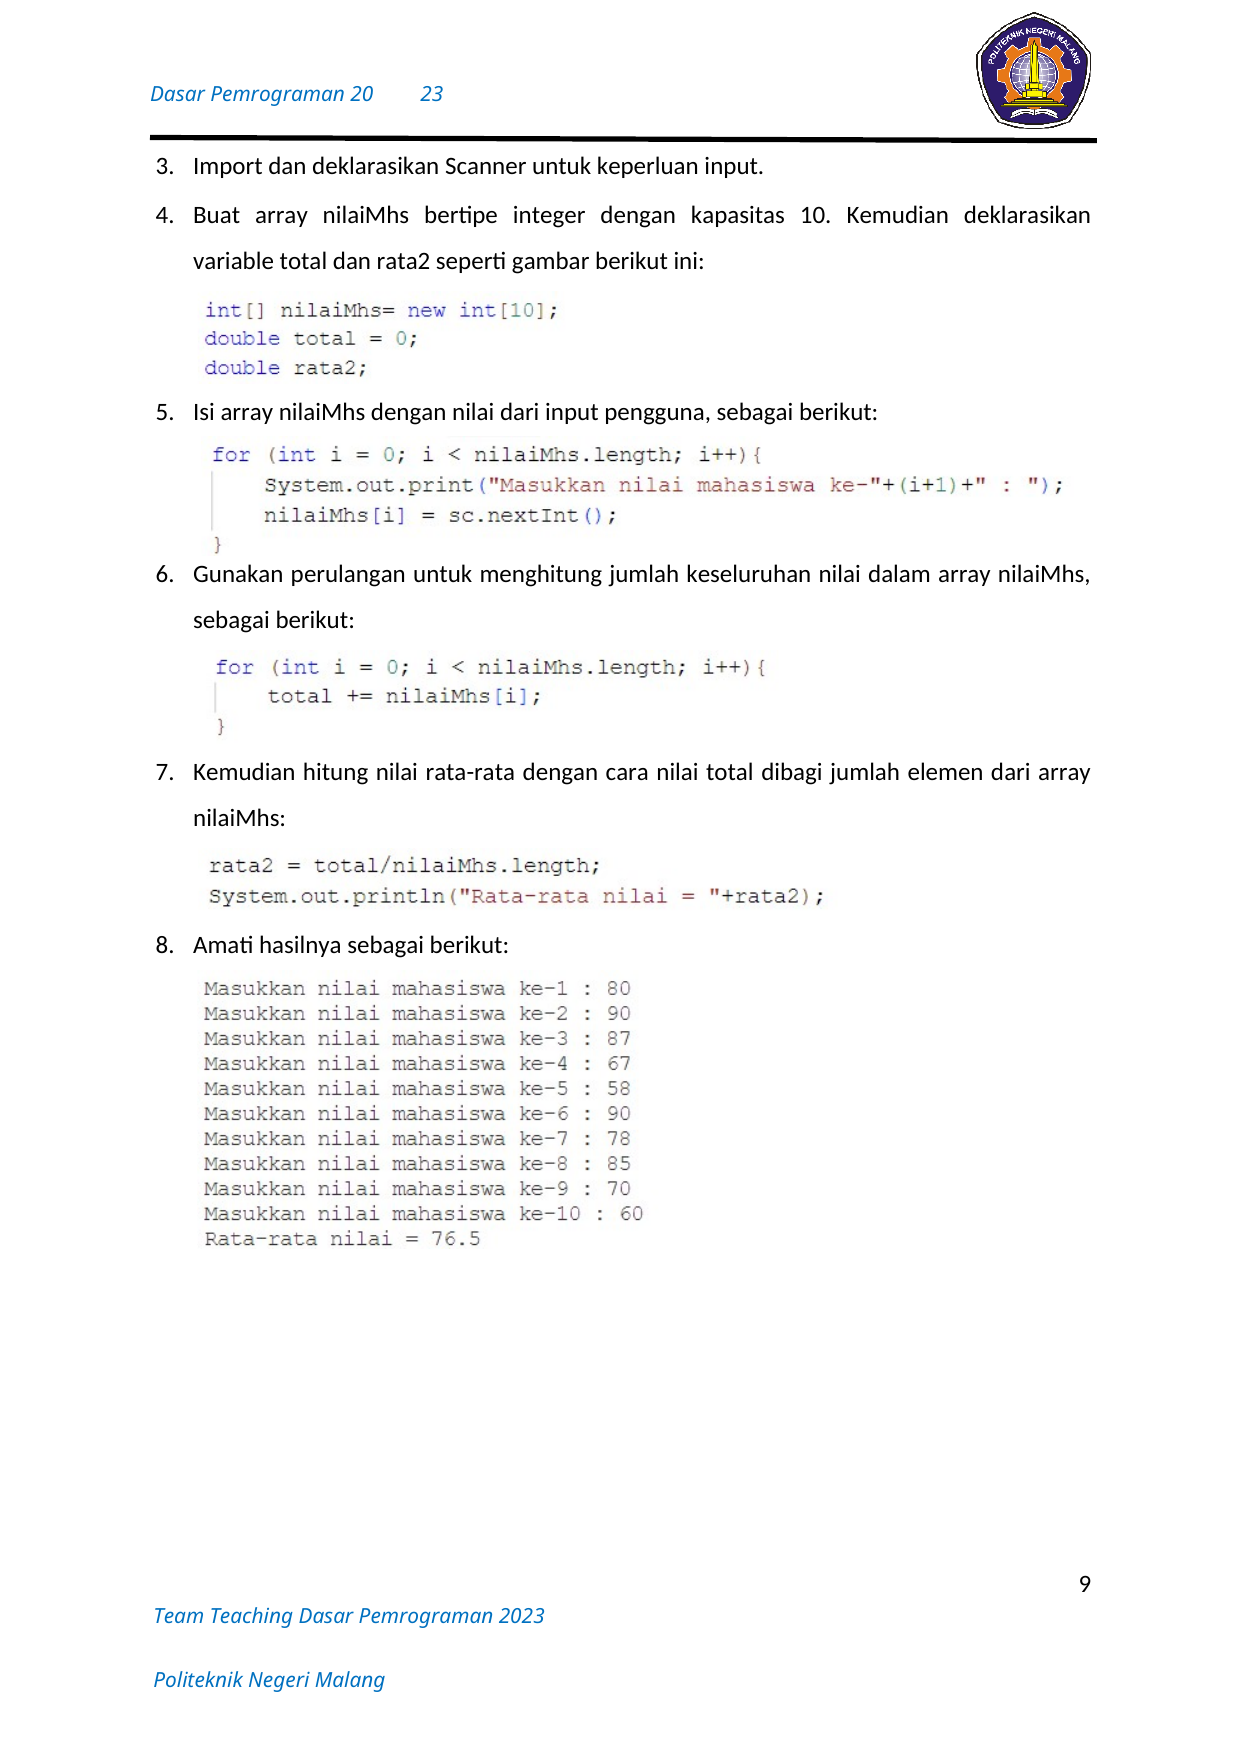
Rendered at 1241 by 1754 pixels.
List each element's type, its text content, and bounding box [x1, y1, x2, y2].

picture [197, 970, 660, 1249]
picture [197, 848, 838, 918]
list Buat array nilaiMhs bertipe integer dengan kapasitas 10. Kemudian deklarasikan variable total dan rata2 seperti gambar berikut ini: [155, 199, 1092, 276]
picture [976, 12, 1091, 129]
list Isi array nilaiMhs dengan nilai dari input pengguna, sebagai berikut: [155, 396, 1092, 427]
list Import dan deklarasikan Scanner untuk keperluan input. [155, 150, 1092, 181]
picture [200, 436, 1076, 556]
picture [197, 291, 585, 384]
list Gunakan perulangan untuk menghitung jumlah keseluruhan nilai dalam array nilaiMhs, sebagai berikut: [155, 558, 1092, 634]
list Kemudian hitung nilai rata-rata dengan cara nilai total dibagi jumlah elemen dari array nilaiMhs: [155, 756, 1092, 833]
list Amati hasilnya sebagai berikut: [155, 930, 1092, 960]
picture [197, 650, 780, 744]
